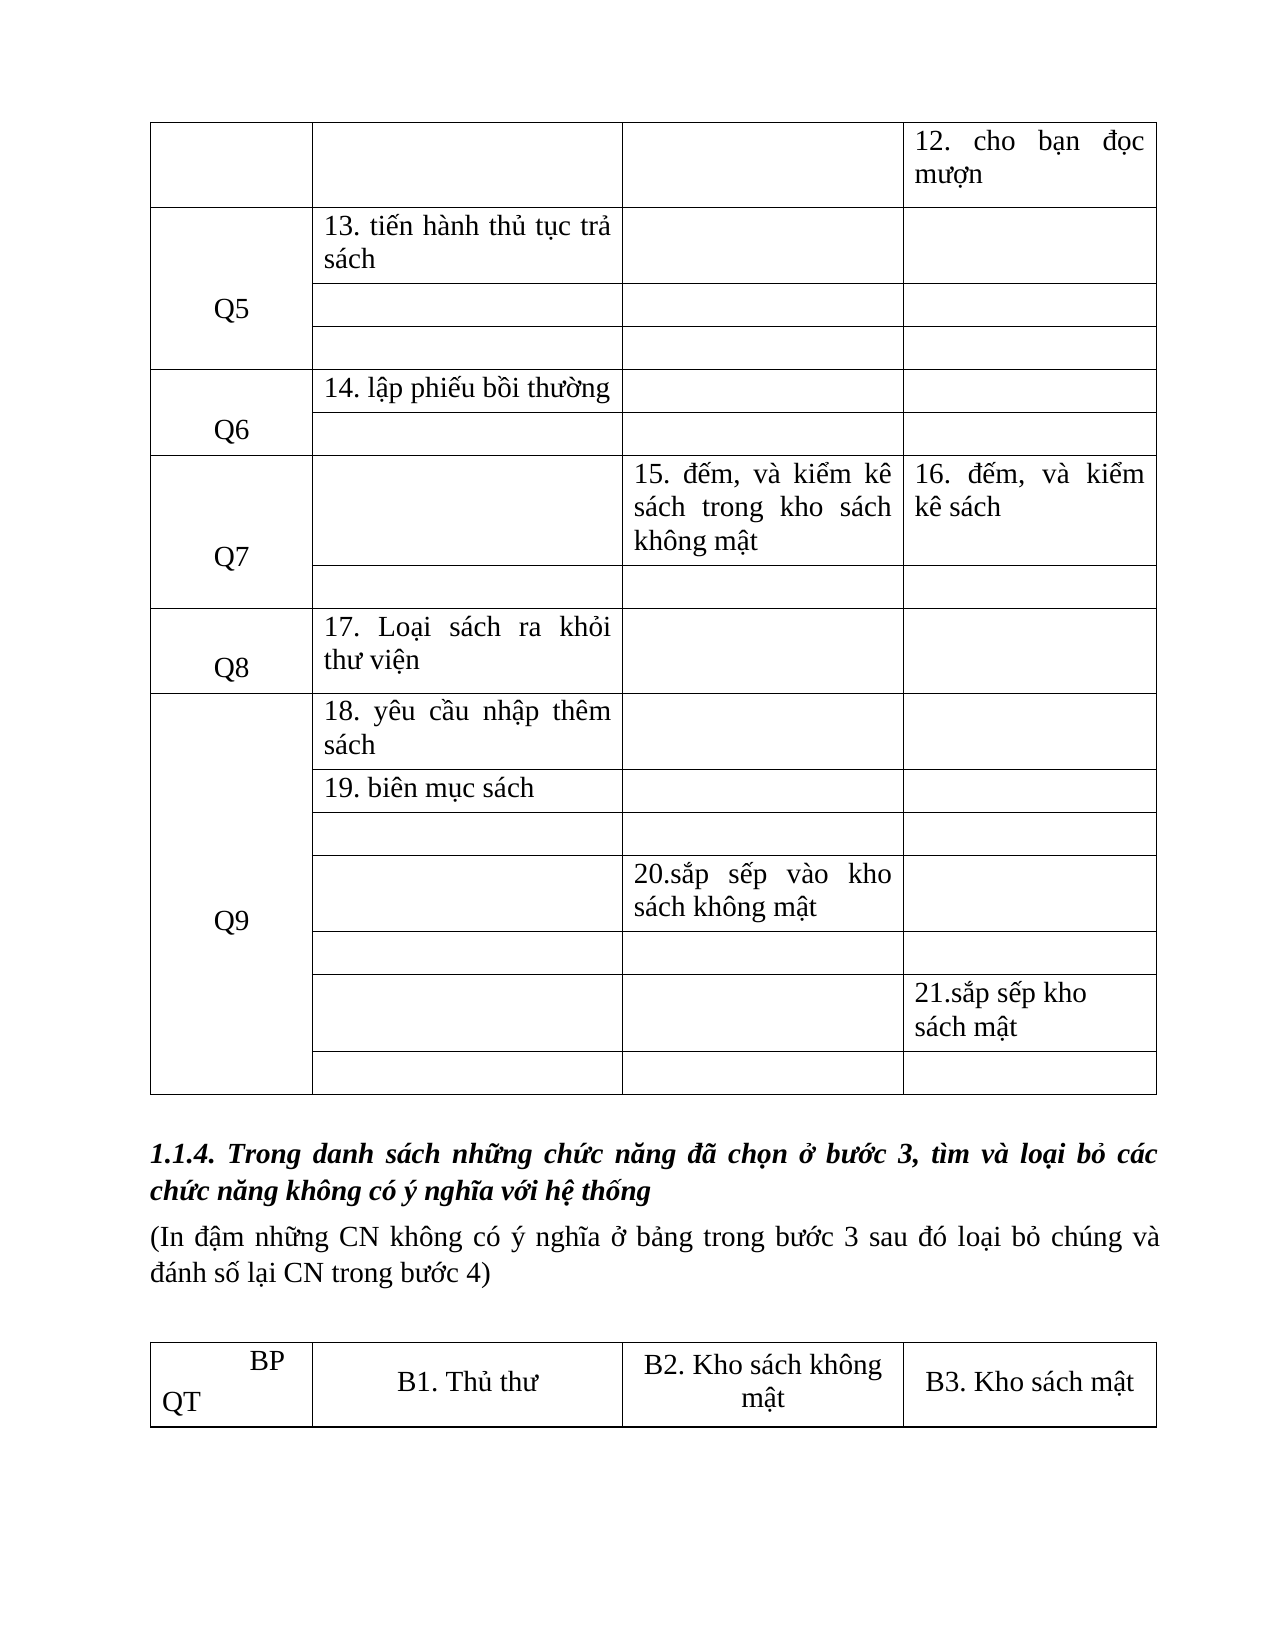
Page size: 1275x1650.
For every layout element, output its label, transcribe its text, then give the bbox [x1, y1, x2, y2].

table_cell 14. lập phiếu bồi thường [313, 370, 622, 412]
table_header BP QT [151, 1343, 312, 1426]
table_cell [904, 566, 1156, 608]
text (In đậm những CN không có ý nghĩa ở bảng trong bước 3 sau đó loại bỏ chúng và đánh số lại CN trong bước 4) [150, 1219, 1162, 1289]
table_cell [904, 856, 1156, 931]
table_cell [623, 975, 903, 1051]
table_cell [904, 694, 1156, 769]
table_cell [313, 856, 622, 931]
table_cell [313, 123, 622, 207]
table_cell 17. Loại sách ra khỏi thư viện [313, 609, 622, 692]
subtitle 1.1.4. Trong danh sách những chức năng đã chọn ở bước 3, tìm và loại bỏ các chức năng không có ý nghĩa với hệ thống [150, 1136, 1162, 1206]
table_cell 12. cho bạn đọc mượn [904, 123, 1156, 207]
table_cell [623, 327, 903, 369]
table_cell Q6 [151, 370, 312, 455]
table_cell Q8 [151, 609, 312, 692]
table_header B3. Kho sách mật [904, 1343, 1156, 1426]
table_cell [313, 566, 622, 608]
table_cell [904, 370, 1156, 412]
table_cell Q5 [151, 208, 312, 369]
table_cell [623, 609, 903, 692]
table_cell [623, 813, 903, 855]
table_cell 19. biên mục sách [313, 770, 622, 812]
table_cell [623, 284, 903, 326]
table_cell 20.sắp sếp vào kho sách không mật [623, 856, 903, 931]
table_cell [904, 932, 1156, 974]
table_cell 16. đếm, và kiểm kê sách [904, 456, 1156, 565]
table_cell [313, 975, 622, 1051]
table_cell [313, 1052, 622, 1093]
table_cell [623, 123, 903, 207]
table_cell [313, 932, 622, 974]
table_cell 21.sắp sếp kho sách mật [904, 975, 1156, 1051]
table_cell [623, 208, 903, 283]
table_cell [313, 327, 622, 369]
table_cell Q9 [151, 694, 312, 1093]
table_cell [623, 566, 903, 608]
table_cell [904, 770, 1156, 812]
table_cell [904, 284, 1156, 326]
table_cell [313, 284, 622, 326]
table_cell [623, 413, 903, 455]
table_cell [904, 1052, 1156, 1093]
table_cell [904, 413, 1156, 455]
table_cell 15. đếm, và kiểm kê sách trong kho sách không mật [623, 456, 903, 565]
table_cell [904, 609, 1156, 692]
table_cell [623, 932, 903, 974]
table_cell [904, 327, 1156, 369]
table_cell [623, 694, 903, 769]
table_header B1. Thủ thư [313, 1343, 622, 1426]
table_cell [313, 413, 622, 455]
table_header B2. Kho sách không mật [623, 1343, 903, 1426]
table_cell [623, 370, 903, 412]
table_cell 18. yêu cầu nhập thêm sách [313, 694, 622, 769]
table_cell [904, 813, 1156, 855]
table_cell [904, 208, 1156, 283]
table_cell [623, 1052, 903, 1093]
table_cell 13. tiến hành thủ tục trả sách [313, 208, 622, 283]
table_cell [313, 813, 622, 855]
table_cell [313, 456, 622, 565]
table_cell [623, 770, 903, 812]
table_cell Q7 [151, 456, 312, 608]
